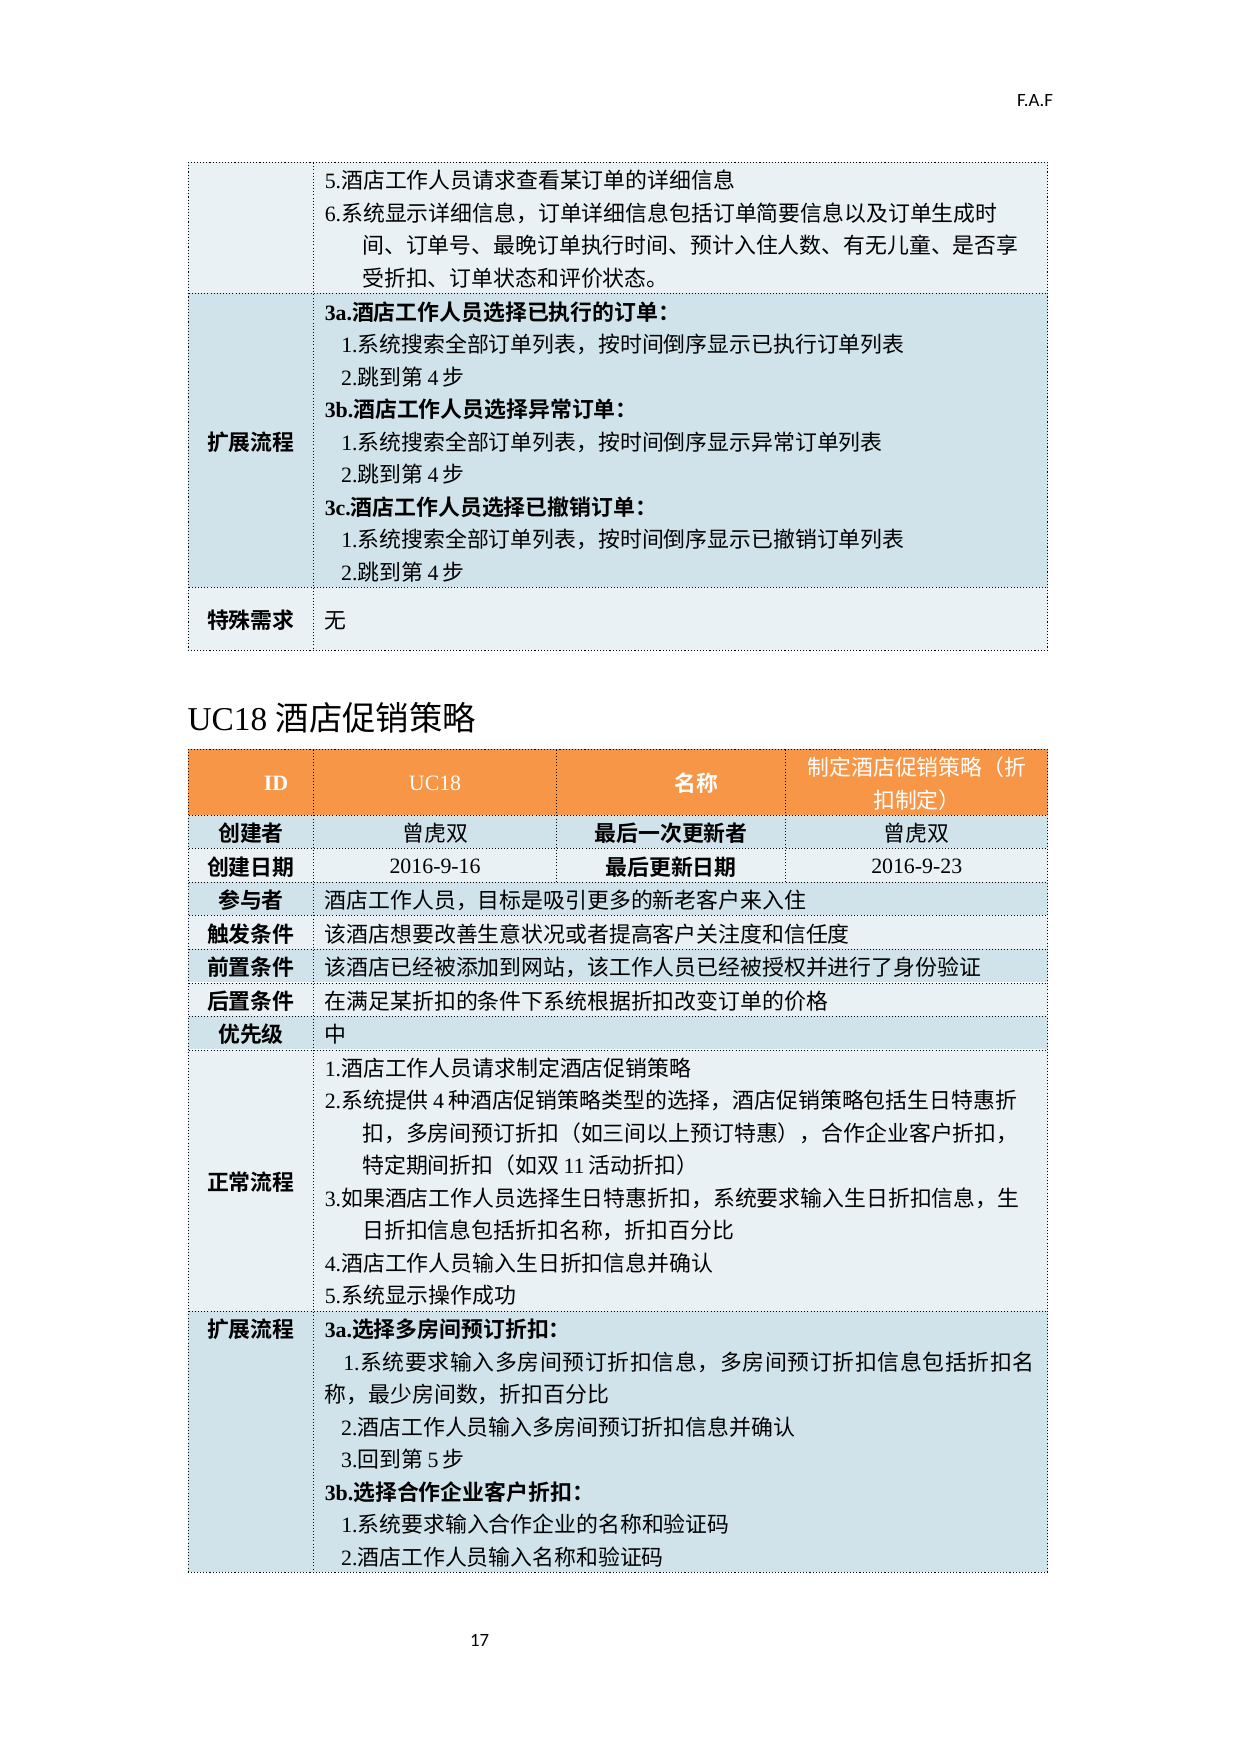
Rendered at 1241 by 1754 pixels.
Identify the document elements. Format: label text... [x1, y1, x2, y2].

table_cell 最后更新日期 [556, 848, 785, 882]
table_cell 在满足某折扣的条件下系统根据折扣改变订单的价格 [313, 983, 1048, 1016]
table_cell 酒店工作人员，目标是吸引更多的新老客户来入住 [313, 882, 1048, 915]
table_header UC18 [313, 749, 556, 815]
table_cell 正常流程 [188, 162, 313, 293]
table_cell 创建者 [188, 815, 313, 848]
table_cell 扩展流程 [188, 1311, 313, 1572]
table_cell 扩展流程 [188, 293, 313, 587]
table_cell 特殊需求 [188, 587, 313, 650]
table_header 制定酒店促销策略（折扣制定） [785, 749, 1048, 815]
table_cell 后置条件 [188, 983, 313, 1016]
table_cell 优先级 [188, 1016, 313, 1049]
table_cell 参与者 [188, 882, 313, 915]
table_cell 曾虎双 [785, 815, 1048, 848]
table_cell 正常流程 [188, 1050, 313, 1311]
table_header 名称 [556, 749, 785, 815]
table_cell 触发条件 [188, 915, 313, 949]
table_cell 3a.酒店工作人员选择已执行的订单： 1.系统搜索全部订单列表，按时间倒序显示已执行订单列表 2.跳到第4步 3b.酒店工作人员选择异常订单： 1.系统搜索全部订单列表，按时间倒序显示异常订单列表 2.跳到第4步 3c.酒店工作人员选择已撤销订单： 1.系统搜索全部订单列表，按时间倒序显示已撤销订单列表 2.跳到第4步 [313, 293, 1048, 587]
table_cell 曾虎双 [313, 815, 556, 848]
table_header ID [188, 749, 313, 815]
table_cell 2016-9-16 [313, 848, 556, 882]
table_cell 中 [313, 1016, 1048, 1049]
table_cell 酒店工作人员请求制定酒店促销策略 系统提供4种酒店促销策略类型的选择，酒店促销策略包括生日特惠折扣，多房间预订折扣（如三间以上预订特惠），合作企业客户折扣，特定期间折扣（如双11活动折扣） 如果酒店工作人员选择生日特惠折扣，系统要求输入生日折扣信息，生日折扣信息包括折扣名称，折扣百分比 酒店工作人员输入生日折扣信息并确认 系统显示操作成功 [313, 1050, 1048, 1311]
table_cell 该酒店已经被添加到网站，该工作人员已经被授权并进行了身份验证 [313, 949, 1048, 982]
table_cell 2016-9-23 [785, 848, 1048, 882]
table_cell 该酒店想要改善生意状况或者提高客户关注度和信任度 [313, 915, 1048, 949]
text UC18 酒店促销策略 [187, 684, 1053, 749]
table_cell 前置条件 [188, 949, 313, 982]
table_cell 无 [313, 587, 1048, 650]
table_cell 创建日期 [188, 848, 313, 882]
table_cell 最后一次更新者 [556, 815, 785, 848]
